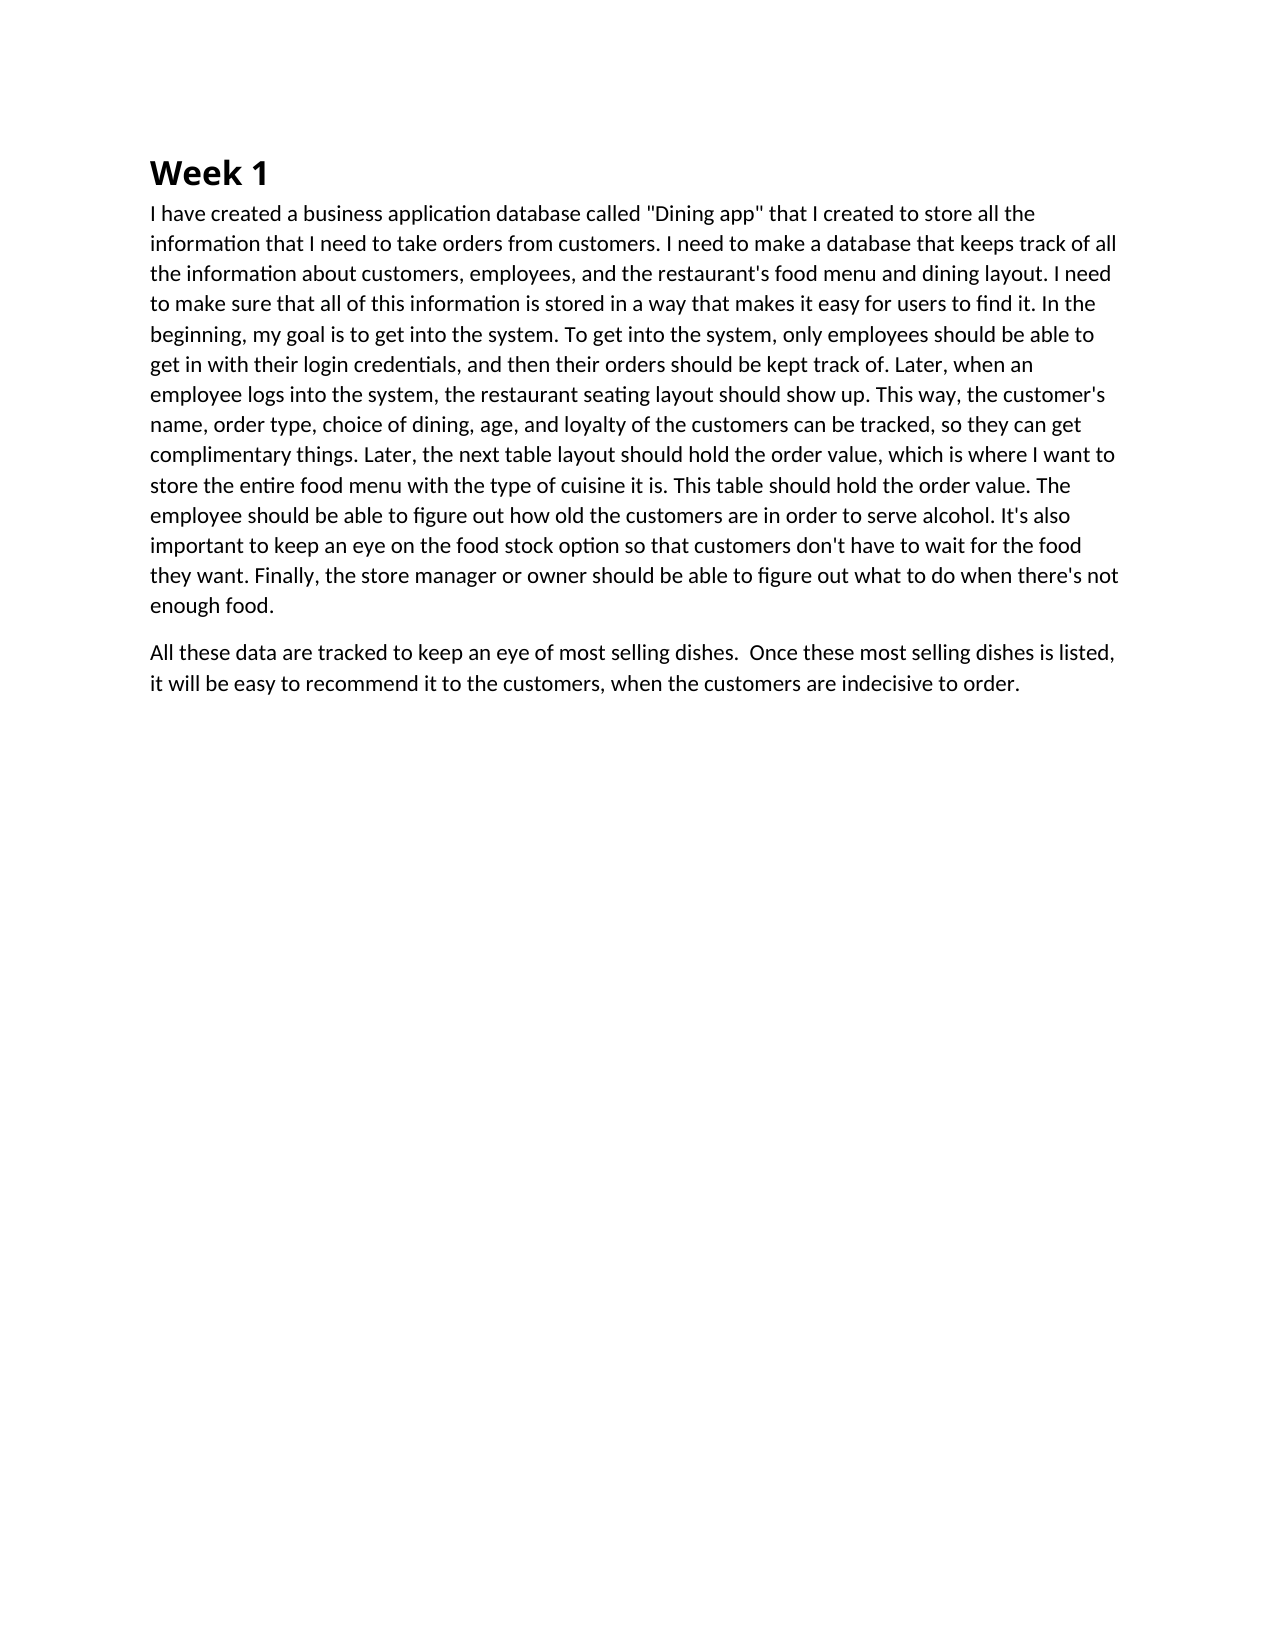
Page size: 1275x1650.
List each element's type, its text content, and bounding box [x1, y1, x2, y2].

subtitle Week 1 [150, 150, 1125, 195]
text I have created a business application database called "Dining app" that I created to store all the information that I need to take orders from customers. I need to make a database that keeps track of all the information about customers, employees, and the restaurant's food menu and dining layout. I need to make sure that all of this information is stored in a way that makes it easy for users to find it. In the beginning, my goal is to get into the system. To get into the system, only employees should be able to get in with their login credentials, and then their orders should be kept track of. Later, when an employee logs into the system, the restaurant seating layout should show up. This way, the customer's name, order type, choice of dining, age, and loyalty of the customers can be tracked, so they can get complimentary things. Later, the next table layout should hold the order value, which is where I want to store the entire food menu with the type of cuisine it is. This table should hold the order value. The employee should be able to figure out how old the customers are in order to serve alcohol. It's also important to keep an eye on the food stock option so that customers don't have to wait for the food they want. Finally, the store manager or owner should be able to figure out what to do when there's not enough food. [150, 199, 1125, 620]
text All these data are tracked to keep an eye of most selling dishes. Once these most selling dishes is listed, it will be easy to recommend it to the customers, when the customers are indecisive to order. [150, 638, 1125, 697]
